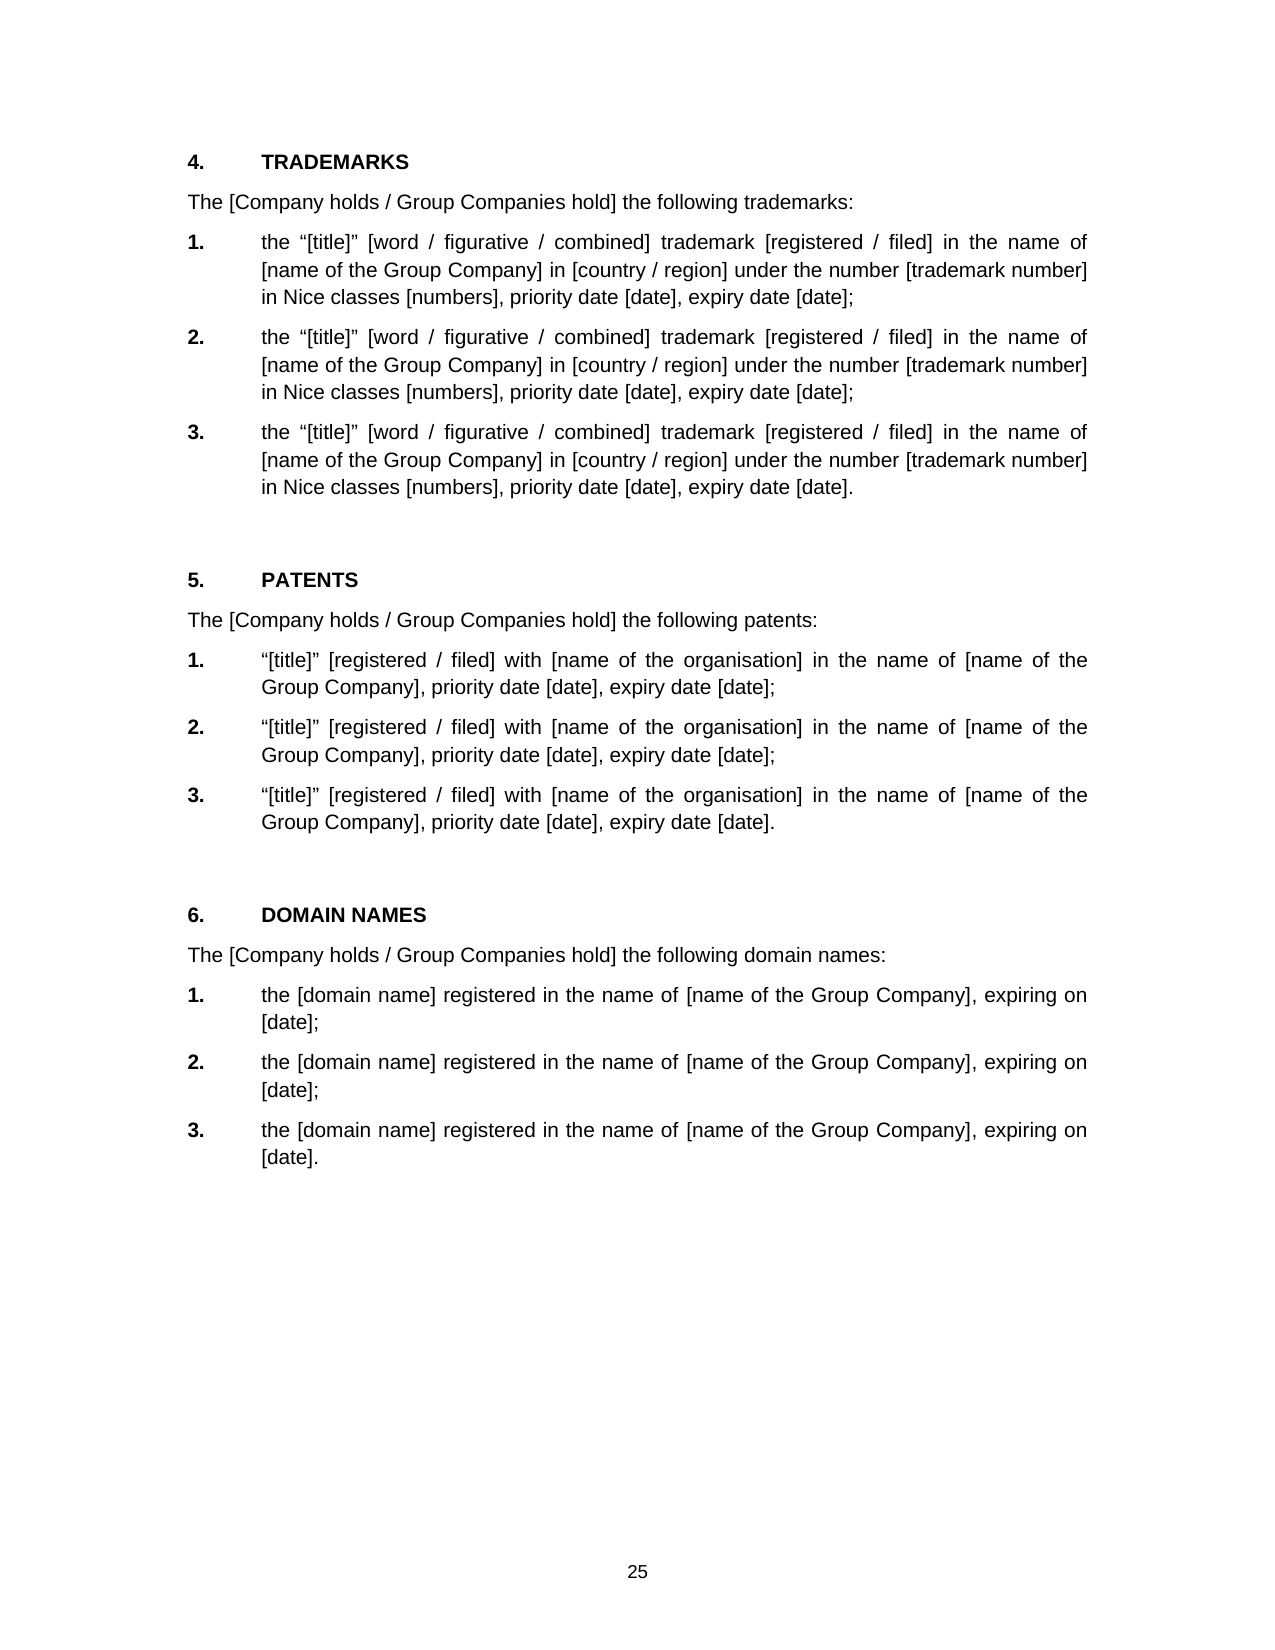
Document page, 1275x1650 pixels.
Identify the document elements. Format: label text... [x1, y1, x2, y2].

list the “[title]” [word / figurative / combined] trademark [registered / filed] in the name of [name of the Group Company] in [country / region] under the number [trademark number] in Nice classes [numbers], priority date [date], expiry date [date]; [187, 230, 1088, 309]
list “[title]” [registered / filed] with [name of the organisation] in the name of [name of the Group Company], priority date [date], expiry date [date]. [187, 782, 1088, 834]
list the [domain name] registered in the name of [name of the Group Company], expiring on [date]; [187, 982, 1088, 1034]
text The [Company holds / Group Companies hold] the following domain names: [187, 942, 1088, 966]
text The [Company holds / Group Companies hold] the following trademarks: [187, 190, 1088, 214]
list the “[title]” [word / figurative / combined] trademark [registered / filed] in the name of [name of the Group Company] in [country / region] under the number [trademark number] in Nice classes [numbers], priority date [date], expiry date [date]; [187, 325, 1088, 404]
subtitle TRADEMARKS [187, 150, 1088, 174]
list the [domain name] registered in the name of [name of the Group Company], expiring on [date]. [187, 1117, 1088, 1169]
list the [domain name] registered in the name of [name of the Group Company], expiring on [date]; [187, 1050, 1088, 1101]
list “[title]” [registered / filed] with [name of the organisation] in the name of [name of the Group Company], priority date [date], expiry date [date]; [187, 647, 1088, 699]
text The [Company holds / Group Companies hold] the following patents: [187, 607, 1088, 631]
subtitle PATENTS [187, 567, 1088, 591]
list the “[title]” [word / figurative / combined] trademark [registered / filed] in the name of [name of the Group Company] in [country / region] under the number [trademark number] in Nice classes [numbers], priority date [date], expiry date [date]. [187, 420, 1088, 499]
subtitle domain names [187, 902, 1088, 926]
list “[title]” [registered / filed] with [name of the organisation] in the name of [name of the Group Company], priority date [date], expiry date [date]; [187, 715, 1088, 766]
